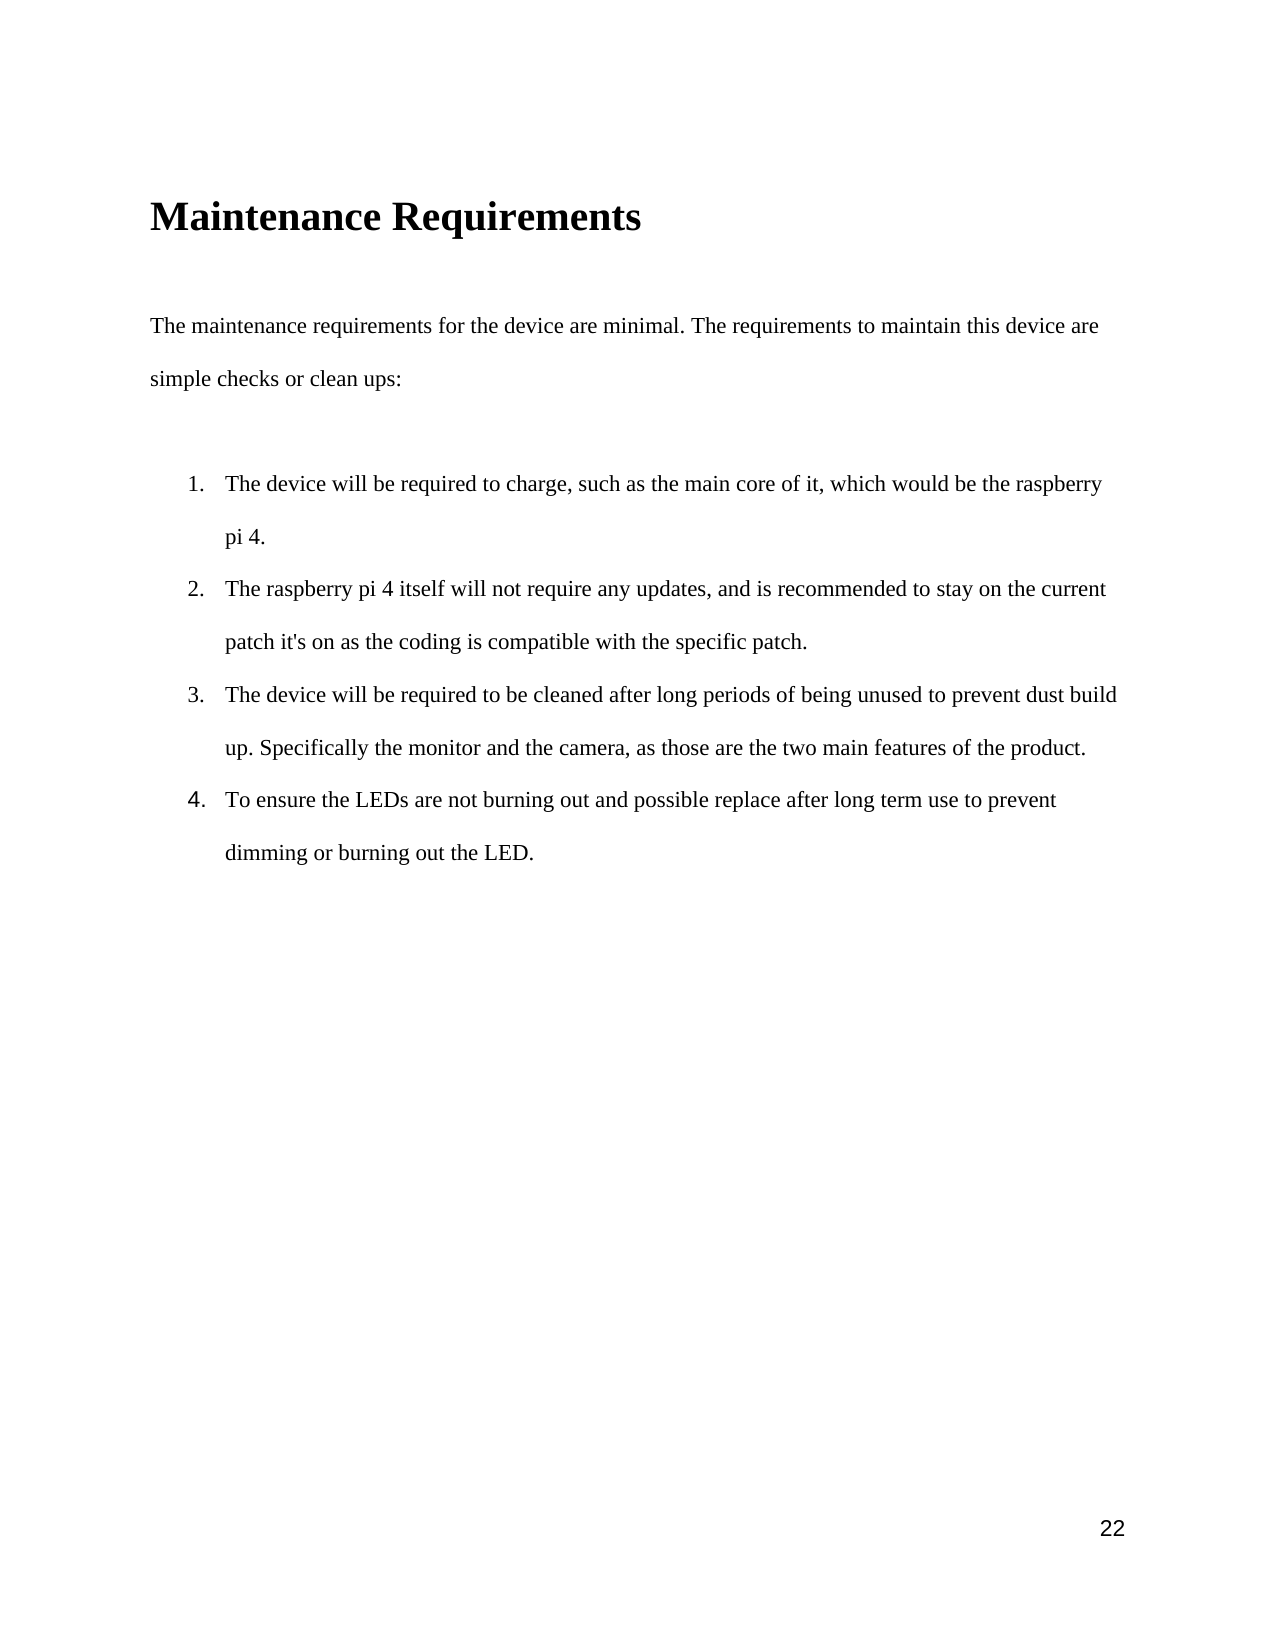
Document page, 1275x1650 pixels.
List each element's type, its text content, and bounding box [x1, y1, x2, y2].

list The raspberry pi 4 itself will not require any updates, and is recommended to stay on the current patch it's on as the coding is compatible with the specific patch. [187, 576, 1125, 654]
subtitle Maintenance Requirements [150, 192, 1125, 239]
text The maintenance requirements for the device are minimal. The requirements to maintain this device are simple checks or clean ups: [150, 312, 1125, 391]
list The device will be required to be cleaned after long periods of being unused to prevent dust build up. Specifically the monitor and the camera, as those are the two main features of the product. [187, 681, 1125, 760]
list The device will be required to charge, such as the main core of it, which would be the raspberry pi 4. [187, 470, 1125, 549]
list To ensure the LEDs are not burning out and possible replace after long term use to prevent dimming or burning out the LED. [187, 786, 1125, 866]
